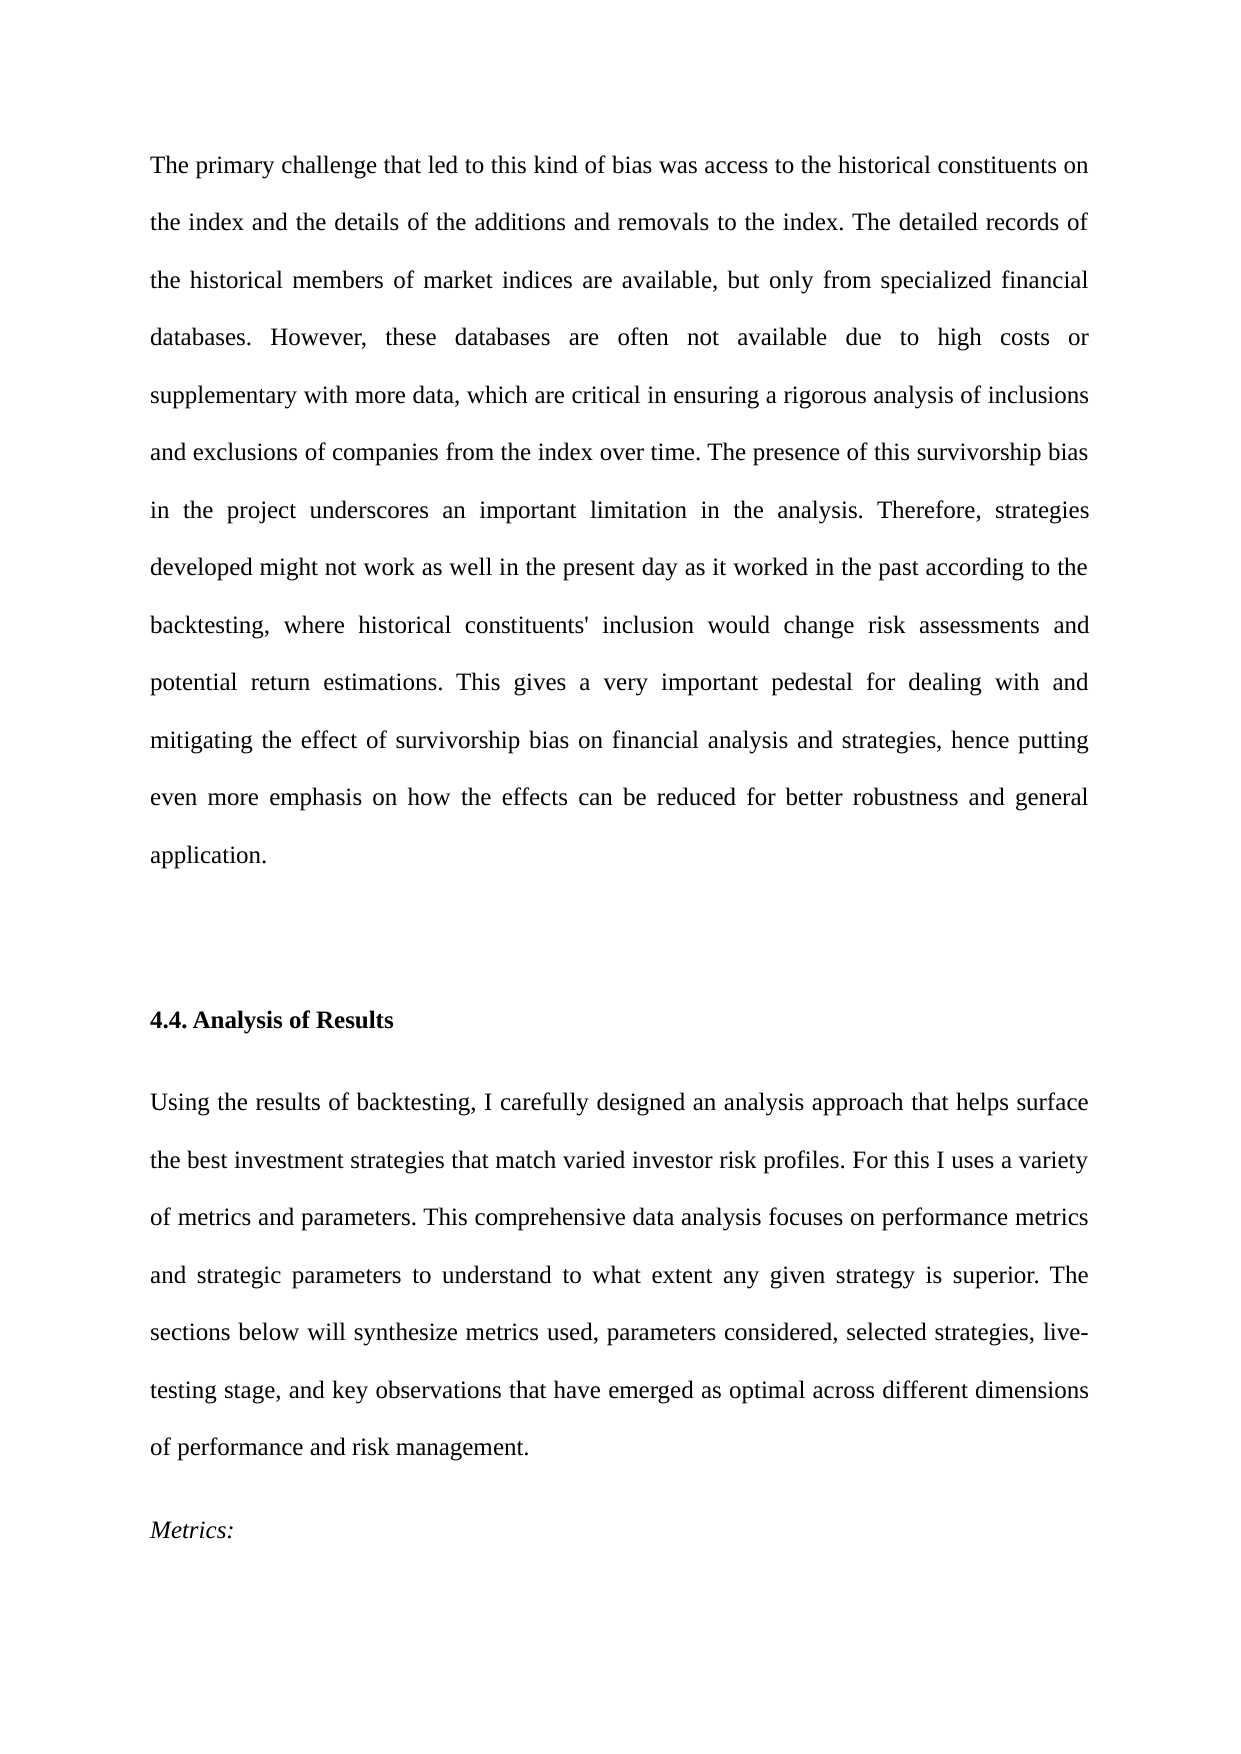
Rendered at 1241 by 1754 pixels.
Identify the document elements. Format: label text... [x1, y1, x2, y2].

text 4.4. Analysis of Results [150, 1005, 1090, 1034]
text Metrics: [150, 1515, 1090, 1544]
text The primary challenge that led to this kind of bias was access to the historical constituents on the index and the details of the additions and removals to the index. The detailed records of the historical members of market indices are available, but only from specialized financial databases. However, these databases are often not available due to high costs or supplementary with more data, which are critical in ensuring a rigorous analysis of inclusions and exclusions of companies from the index over time. The presence of this survivorship bias in the project underscores an important limitation in the analysis. Therefore, strategies developed might not work as well in the present day as it worked in the past according to the backtesting, where historical constituents' inclusion would change risk assessments and potential return estimations. This gives a very important pedestal for dealing with and mitigating the effect of survivorship bias on financial analysis and strategies, hence putting even more emphasis on how the effects can be reduced for better robustness and general application. [150, 150, 1090, 869]
text Using the results of backtesting, I carefully designed an analysis approach that helps surface the best investment strategies that match varied investor risk profiles. For this I uses a variety of metrics and parameters. This comprehensive data analysis focuses on performance metrics and strategic parameters to understand to what extent any given strategy is superior. The sections below will synthesize metrics used, parameters considered, selected strategies, live-testing stage, and key observations that have emerged as optimal across different dimensions of performance and risk management. [150, 1087, 1090, 1461]
